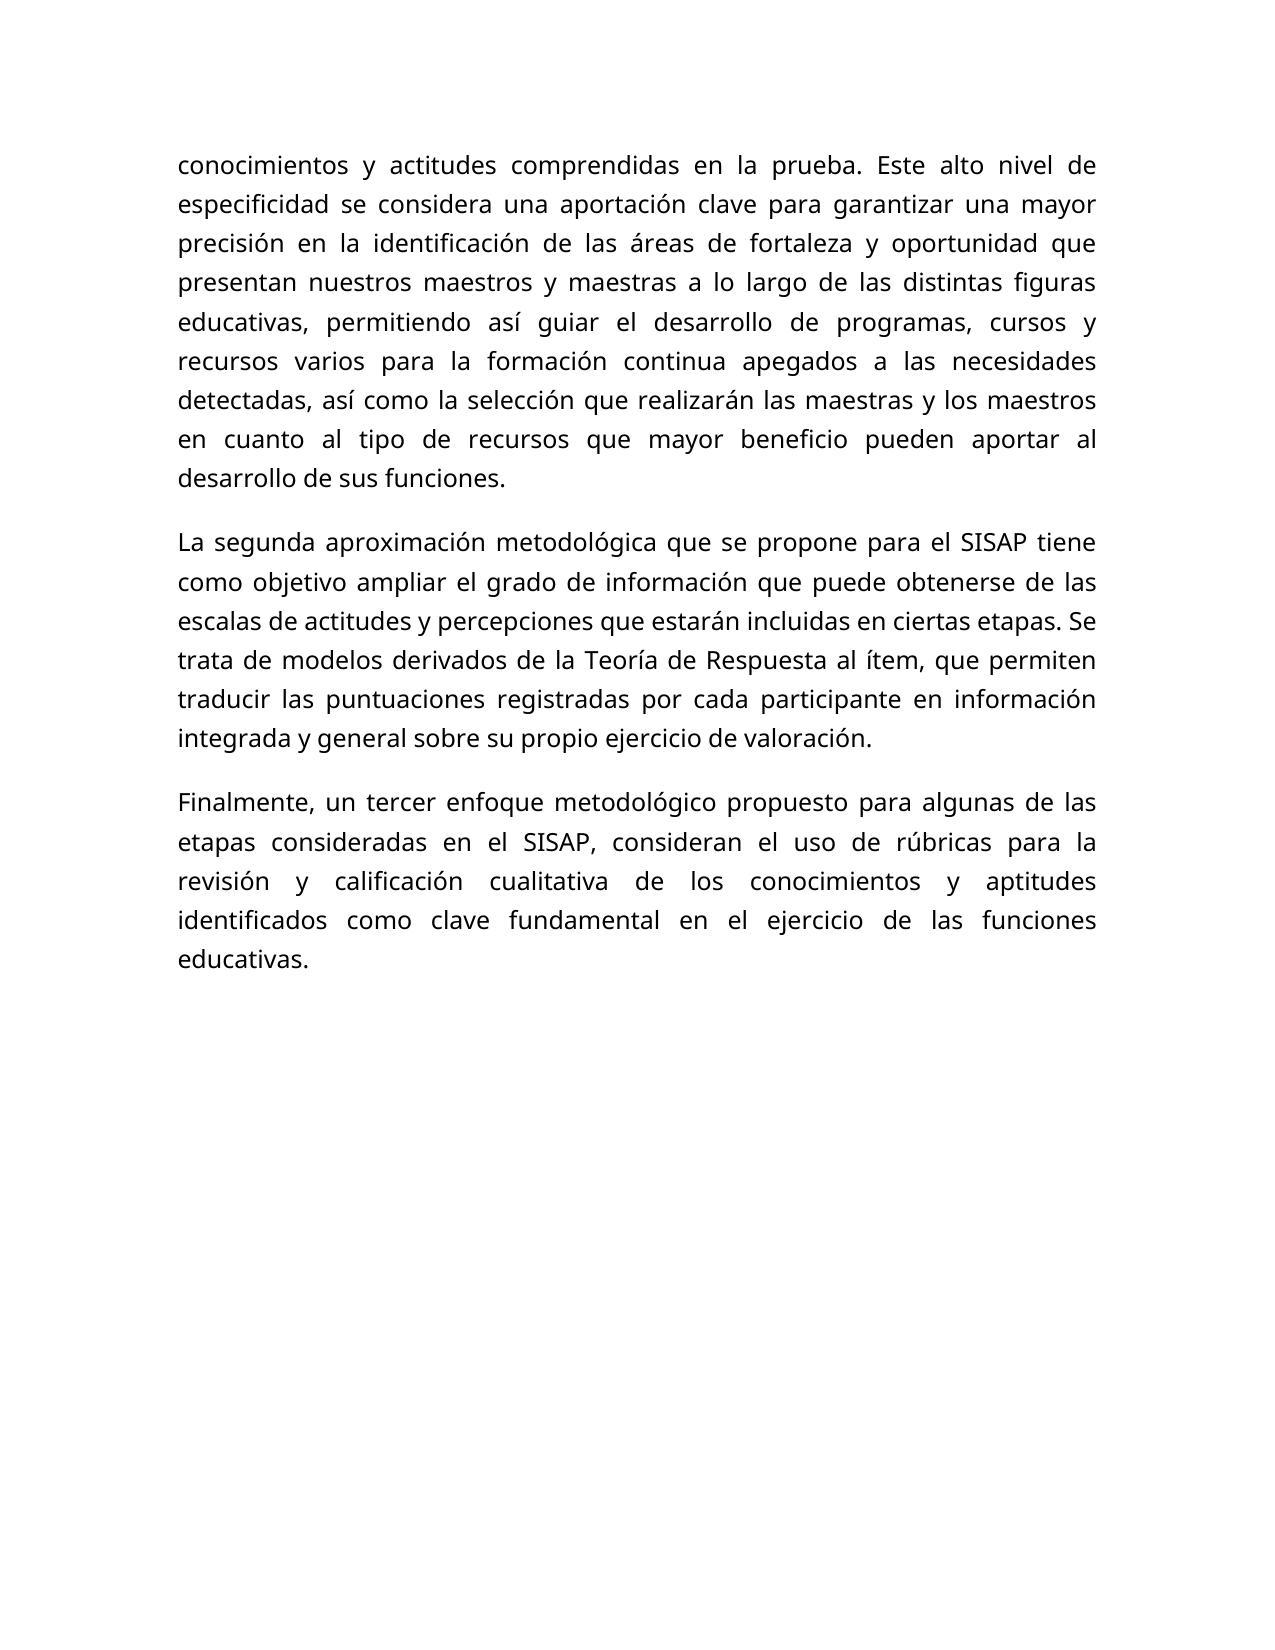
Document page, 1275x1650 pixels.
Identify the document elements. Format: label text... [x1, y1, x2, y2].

text Finalmente, un tercer enfoque metodológico propuesto para algunas de las etapas consideradas en el SISAP, consideran el uso de rúbricas para la revisión y calificación cualitativa de los conocimientos y aptitudes identificados como clave fundamental en el ejercicio de las funciones educativas. [177, 785, 1098, 976]
text La segunda aproximación metodológica que se propone para el SISAP tiene como objetivo ampliar el grado de información que puede obtenerse de las escalas de actitudes y percepciones que estarán incluidas en ciertas etapas. Se trata de modelos derivados de la Teoría de Respuesta al ítem, que permiten traducir las puntuaciones registradas por cada participante en información integrada y general sobre su propio ejercicio de valoración. [177, 525, 1098, 755]
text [177, 148, 1098, 495]
